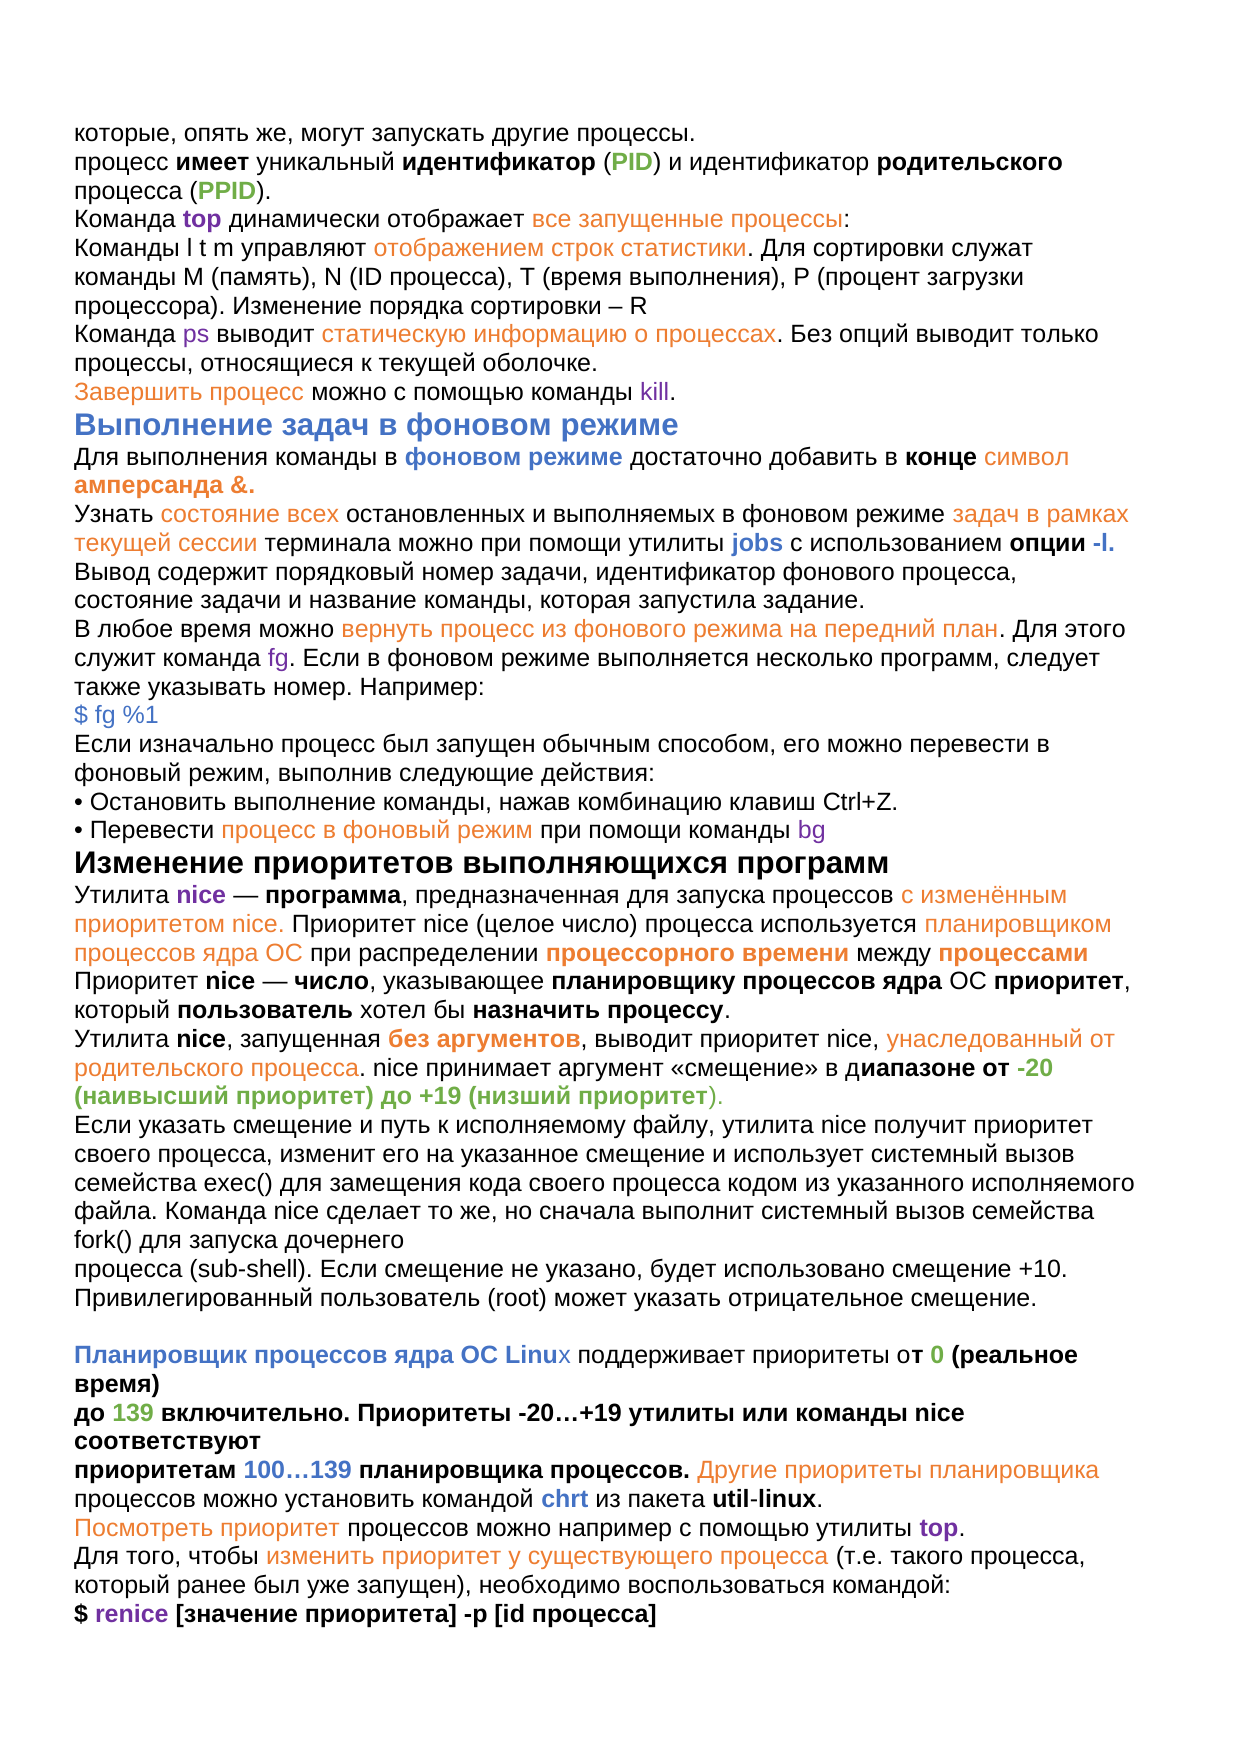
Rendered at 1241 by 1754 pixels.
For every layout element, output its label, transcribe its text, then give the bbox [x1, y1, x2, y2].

text Узнать состояние всех остановленных и выполняемых в фоновом режиме задач в рамках [74, 499, 1152, 528]
text который пользователь хотел бы назначить процессу. [74, 995, 1152, 1024]
text • Перевести процесс в фоновый режим при помощи команды bg [74, 815, 1152, 844]
text Команда top динамически отображает все запущенные процессы: [74, 204, 1152, 233]
text Команда ps выводит статическую информацию о процессах. Без опций выводит только [74, 319, 1152, 348]
text приоритетом nice. Приоритет nice (целое число) процесса используется планировщиком [74, 909, 1152, 937]
text Планировщик процессов ядра ОС Linux поддерживает приоритеты от 0 (реальное время) [74, 1340, 1152, 1397]
text Утилита nice — программа, предназначенная для запуска процессов с изменённым [74, 880, 1152, 909]
text Выполнение задач в фоновом режиме [74, 406, 1152, 442]
text команды M (память), N (ID процесса), T (время выполнения), P (процент загрузки [74, 262, 1152, 291]
text Если указать смещение и путь к исполняемому файлу, утилита nice получит приоритет своего процесса, изменит его на указанное смещение и использует системный вызов семейства exec() для замещения кода своего процесса кодом из указанного исполняемого файла. Команда nice сделает то же, но сначала выполнит системный вызов семейства fork() для запуска дочернего [74, 1110, 1152, 1254]
text Привилегированный пользователь (root) может указать отрицательное смещение. [74, 1282, 1152, 1311]
text Если изначально процесс был запущен обычным способом, его можно перевести в [74, 729, 1152, 758]
text Изменение приоритетов выполняющихся программ [74, 844, 1152, 880]
text фоновый режим, выполнив следующие действия: [74, 758, 1152, 787]
text Вывод содержит порядковый номер задачи, идентификатор фонового процесса, [74, 557, 1152, 585]
text процессора). Изменение порядка сортировки – R [74, 291, 1152, 319]
text который ранее был уже запущен), необходимо воспользоваться командой: [74, 1570, 1152, 1599]
text Приоритет nice — число, указывающее планировщику процессов ядра ОС приоритет, [74, 966, 1152, 995]
text до 139 включительно. Приоритеты -20…+19 утилиты или команды nice соответствуют [74, 1397, 1152, 1455]
text $ renice [значение приоритета] -p [id процесса] [74, 1599, 1152, 1627]
text родительского процесса. nice принимает аргумент «смещение» в диапазоне от -20 [74, 1052, 1152, 1081]
text (наивысший приоритет) до +19 (низший приоритет). [74, 1081, 1152, 1110]
text процессов ядра ОС при распределении процессорного времени между процессами [74, 937, 1152, 966]
text служит команда fg. Если в фоновом режиме выполняется несколько программ, следует [74, 643, 1152, 672]
text приоритетам 100…139 планировщика процессов. Другие приоритеты планировщика [74, 1455, 1152, 1484]
text $ fg %1 [74, 700, 1152, 729]
text Для того, чтобы изменить приоритет у существующего процесса (т.е. такого процесса, [74, 1541, 1152, 1570]
text Команды l t m управляют отображением строк статистики. Для сортировки служат [74, 233, 1152, 262]
text Утилита nice, запущенная без аргументов, выводит приоритет nice, унаследованный от [74, 1024, 1152, 1052]
text процессы, относящиеся к текущей оболочке. [74, 348, 1152, 377]
text которые, опять же, могут запускать другие процессы. [74, 118, 1152, 147]
text процессов можно установить командой chrt из пакета util-linux. [74, 1484, 1152, 1512]
text процесса (sub-shell). Если смещение не указано, будет использовано смещение +10. [74, 1254, 1152, 1282]
text текущей сессии терминала можно при помощи утилиты jobs c использованием опции -l. [74, 528, 1152, 557]
text Завершить процесс можно с помощью команды kill. [74, 377, 1152, 406]
text состояние задачи и название команды, которая запустила задание. [74, 585, 1152, 614]
text также указывать номер. Например: [74, 672, 1152, 700]
text • Остановить выполнение команды, нажав комбинацию клавиш Ctrl+Z. [74, 787, 1152, 815]
text Для выполнения команды в фоновом режиме достаточно добавить в конце символ [74, 442, 1152, 470]
text амперсанда &. [74, 470, 1152, 499]
text процесса (PPID). [74, 176, 1152, 204]
text В любое время можно вернуть процесс из фонового режима на передний план. Для этого [74, 614, 1152, 643]
text процесс имеет уникальный идентификатор (PID) и идентификатор родительского [74, 147, 1152, 176]
text Посмотреть приоритет процессов можно например с помощью утилиты top. [74, 1512, 1152, 1541]
